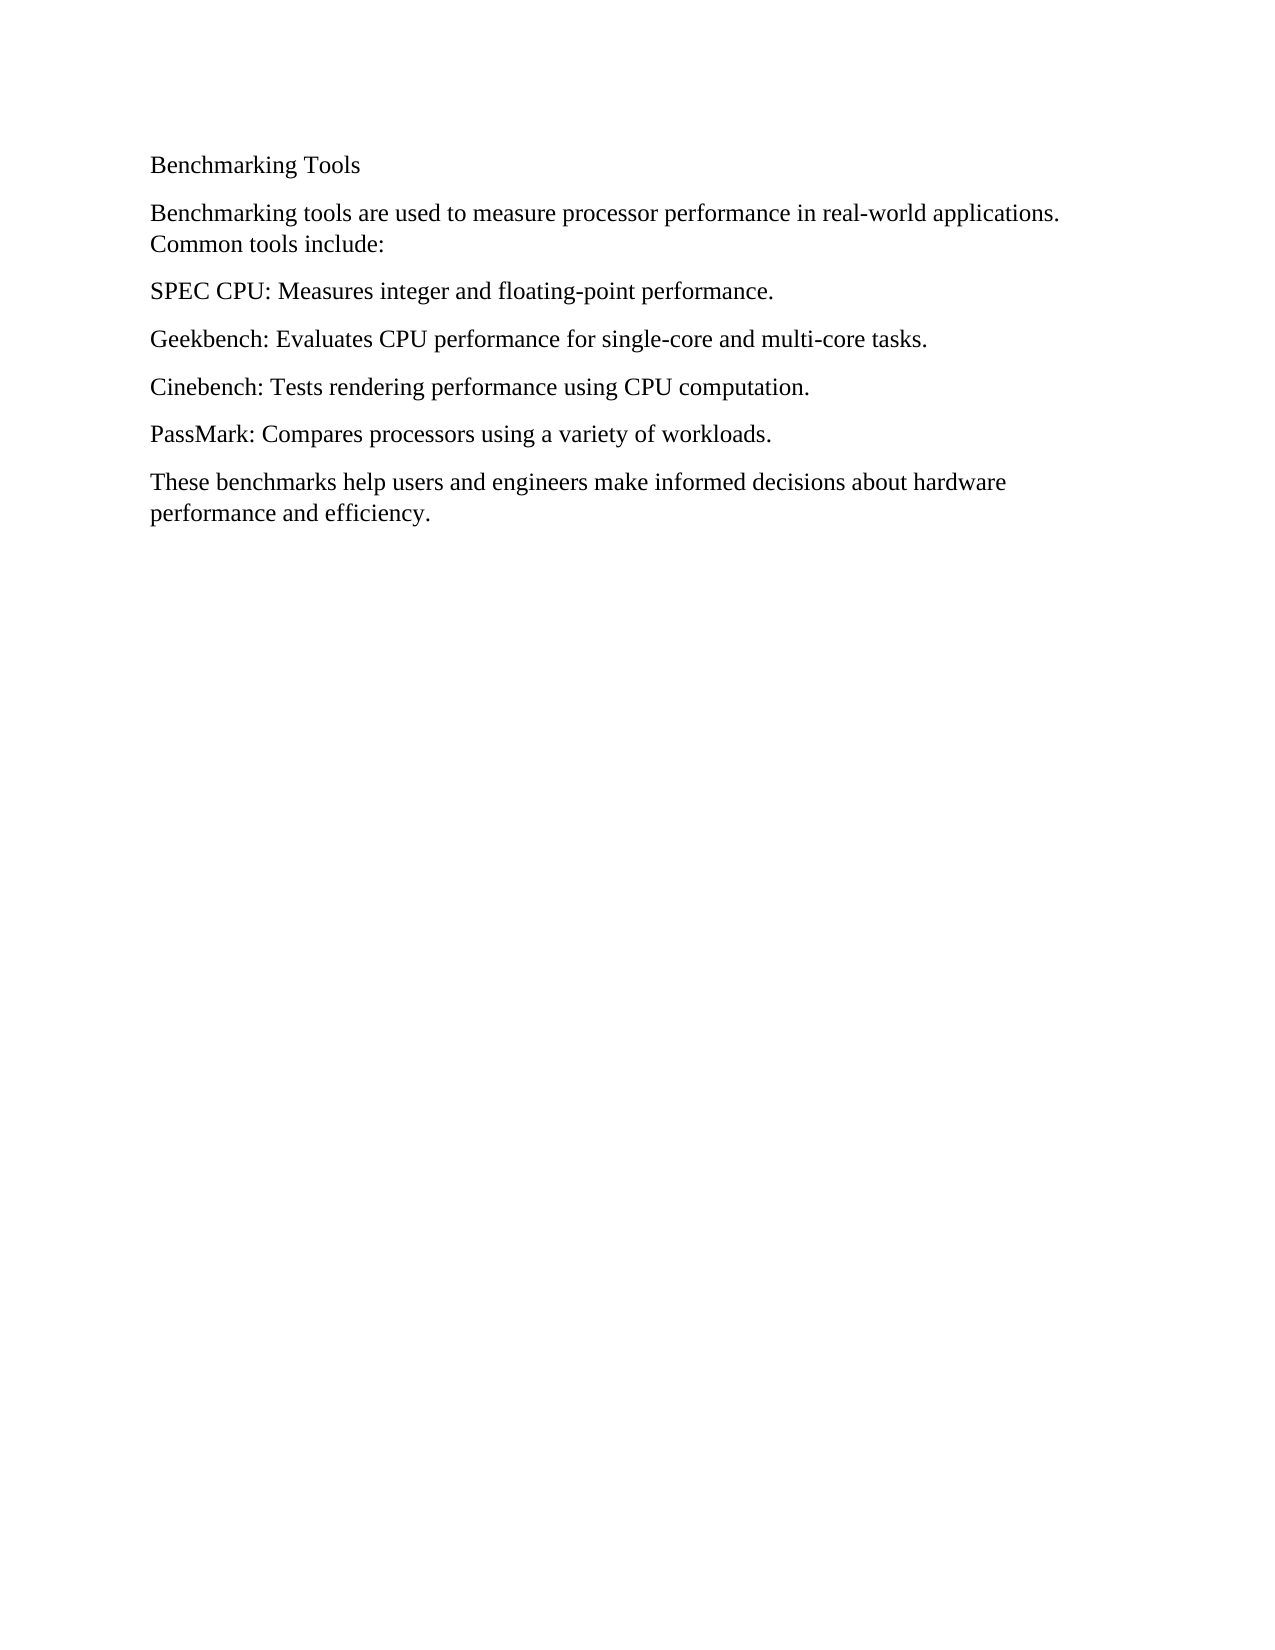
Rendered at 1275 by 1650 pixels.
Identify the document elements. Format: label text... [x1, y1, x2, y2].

text Cinebench: Tests rendering performance using CPU computation. [150, 372, 1125, 401]
text PassMark: Compares processors using a variety of workloads. [150, 419, 1125, 448]
text Benchmarking tools are used to measure processor performance in real-world applications. Common tools include: [150, 198, 1125, 257]
text Benchmarking Tools [150, 150, 1125, 179]
text These benchmarks help users and engineers make informed decisions about hardware performance and efficiency. [150, 467, 1125, 527]
text Geekbench: Evaluates CPU performance for single-core and multi-core tasks. [150, 324, 1125, 353]
text SPEC CPU: Measures integer and floating-point performance. [150, 276, 1125, 305]
